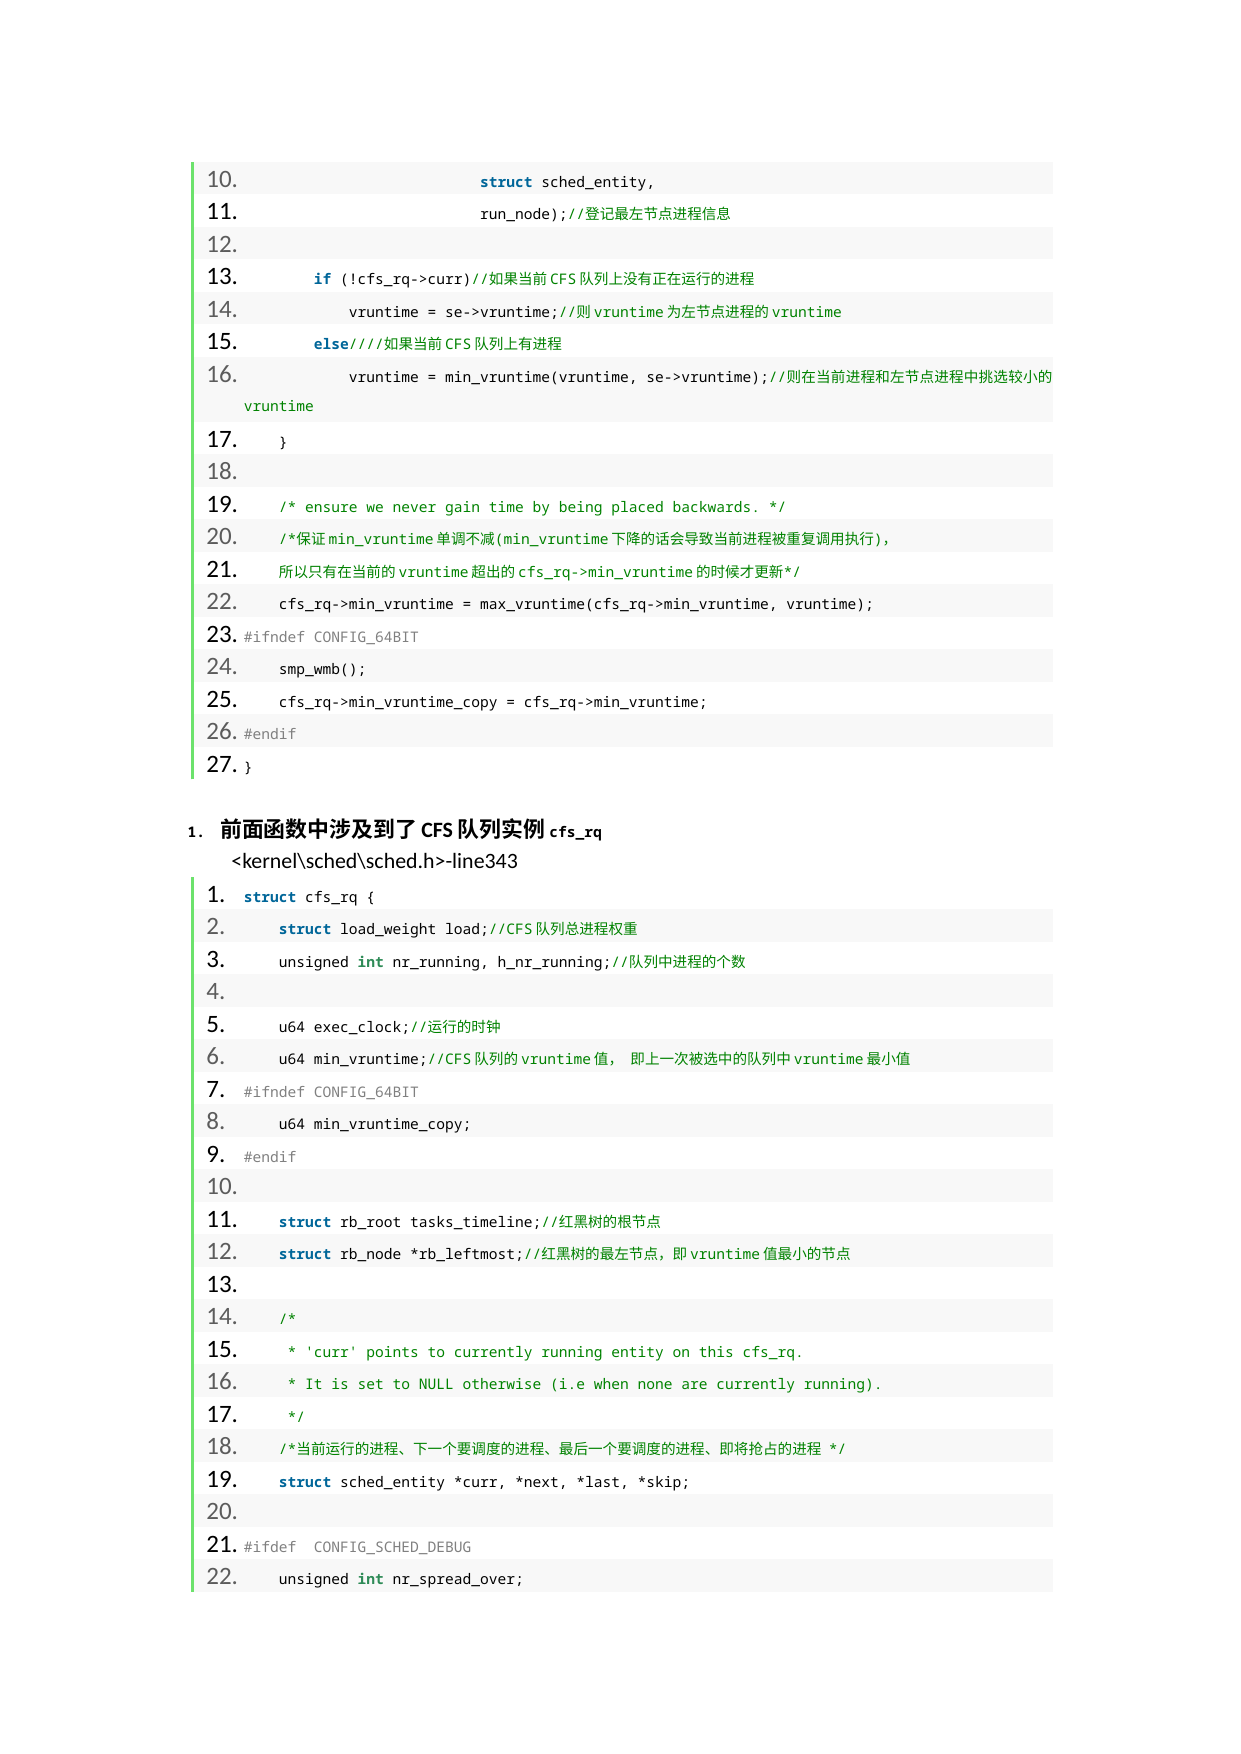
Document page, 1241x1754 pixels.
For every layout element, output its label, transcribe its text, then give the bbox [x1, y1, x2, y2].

list else////如果当前CFS队列上有进程 [194, 324, 1053, 357]
list unsigned int nr_running, h_nr_running;//队列中进程的个数 [194, 942, 1053, 974]
list vruntime = min_vruntime(vruntime, se->vruntime);//则在当前进程和左节点进程中挑选较小的vruntime [194, 357, 1053, 422]
list #ifdef CONFIG_SCHED_DEBUG [194, 1527, 1053, 1559]
list #endif [194, 1137, 1053, 1169]
list 所以只有在当前的vruntime超出的cfs_rq->min_vruntime的时候才更新*/ [194, 552, 1053, 584]
list #ifndef CONFIG_64BIT [194, 617, 1053, 649]
list struct sched_entity, [194, 162, 1053, 194]
list struct sched_entity *curr, *next, *last, *skip; [194, 1462, 1053, 1494]
list cfs_rq->min_vruntime_copy = cfs_rq->min_vruntime; [194, 682, 1053, 714]
list * 'curr' points to currently running entity on this cfs_rq. [194, 1332, 1053, 1364]
list /*当前运行的进程、下一个要调度的进程、最后一个要调度的进程、即将抢占的进程 */ [194, 1429, 1053, 1462]
list struct load_weight load;//CFS队列总进程权重 [194, 909, 1053, 942]
list u64 min_vruntime_copy; [194, 1104, 1053, 1137]
list 前面函数中涉及到了CFS队列实例cfs_rq [187, 812, 1053, 844]
list <kernel\sched\sched.h>-line343 [187, 844, 1053, 877]
list struct rb_node *rb_leftmost;//红黑树的最左节点，即vruntime值最小的节点 [194, 1234, 1053, 1267]
list #endif [194, 714, 1053, 747]
list cfs_rq->min_vruntime = max_vruntime(cfs_rq->min_vruntime, vruntime); [194, 584, 1053, 617]
list u64 min_vruntime;//CFS队列的vruntime值， 即上一次被选中的队列中vruntime最小值 [194, 1039, 1053, 1072]
list vruntime = se->vruntime;//则vruntime为左节点进程的vruntime [194, 292, 1053, 324]
list } [194, 422, 1053, 454]
list unsigned int nr_spread_over; [194, 1559, 1053, 1592]
list } [194, 747, 1053, 779]
list #ifndef CONFIG_64BIT [194, 1072, 1053, 1104]
list if (!cfs_rq->curr)//如果当前CFS队列上没有正在运行的进程 [194, 259, 1053, 292]
list * It is set to NULL otherwise (i.e when none are currently running). [194, 1364, 1053, 1397]
list */ [194, 1397, 1053, 1429]
list /*保证min_vruntime单调不减(min_vruntime下降的话会导致当前进程被重复调用执行)， [194, 519, 1053, 552]
list /* [194, 1299, 1053, 1332]
list smp_wmb(); [194, 649, 1053, 682]
list struct cfs_rq { [194, 877, 1053, 909]
list struct rb_root tasks_timeline;//红黑树的根节点 [194, 1202, 1053, 1234]
list run_node);//登记最左节点进程信息 [194, 194, 1053, 227]
list /* ensure we never gain time by being placed backwards. */ [194, 487, 1053, 519]
list u64 exec_clock;//运行的时钟 [194, 1007, 1053, 1039]
